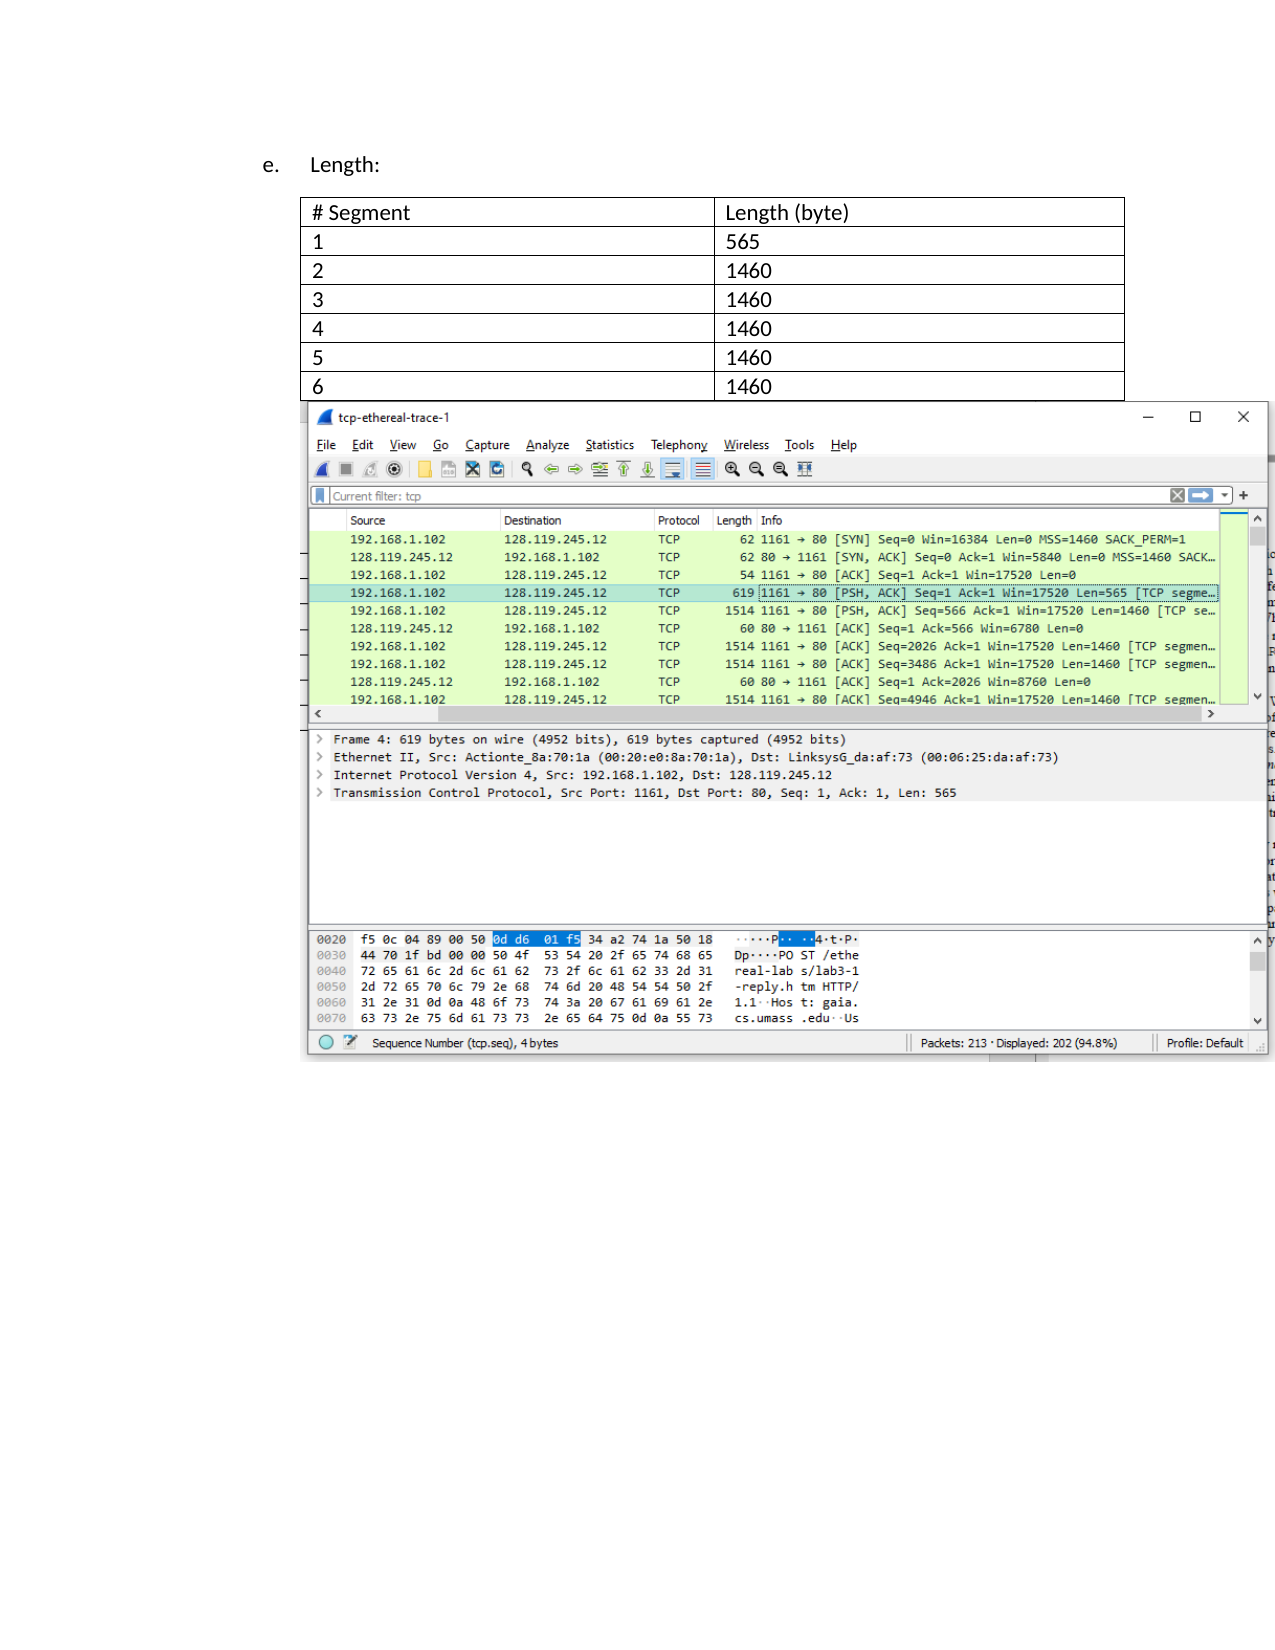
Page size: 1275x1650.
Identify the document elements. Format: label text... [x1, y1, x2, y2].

picture [300, 401, 1275, 1062]
table_cell 1460 [715, 285, 1124, 313]
list Length: [262, 150, 1125, 178]
table_cell 2 [301, 256, 714, 284]
table_cell 1460 [715, 256, 1124, 284]
table_cell 1460 [715, 343, 1124, 371]
table_cell 6 [301, 372, 714, 400]
table_cell 1460 [715, 372, 1124, 400]
table_cell 1460 [715, 314, 1124, 342]
table_cell 565 [715, 227, 1124, 255]
table_cell 5 [301, 343, 714, 371]
table_cell 1 [301, 227, 714, 255]
table_header # Segment [301, 198, 714, 226]
table_cell 4 [301, 314, 714, 342]
table_header Length (byte) [715, 198, 1124, 226]
table_cell 3 [301, 285, 714, 313]
